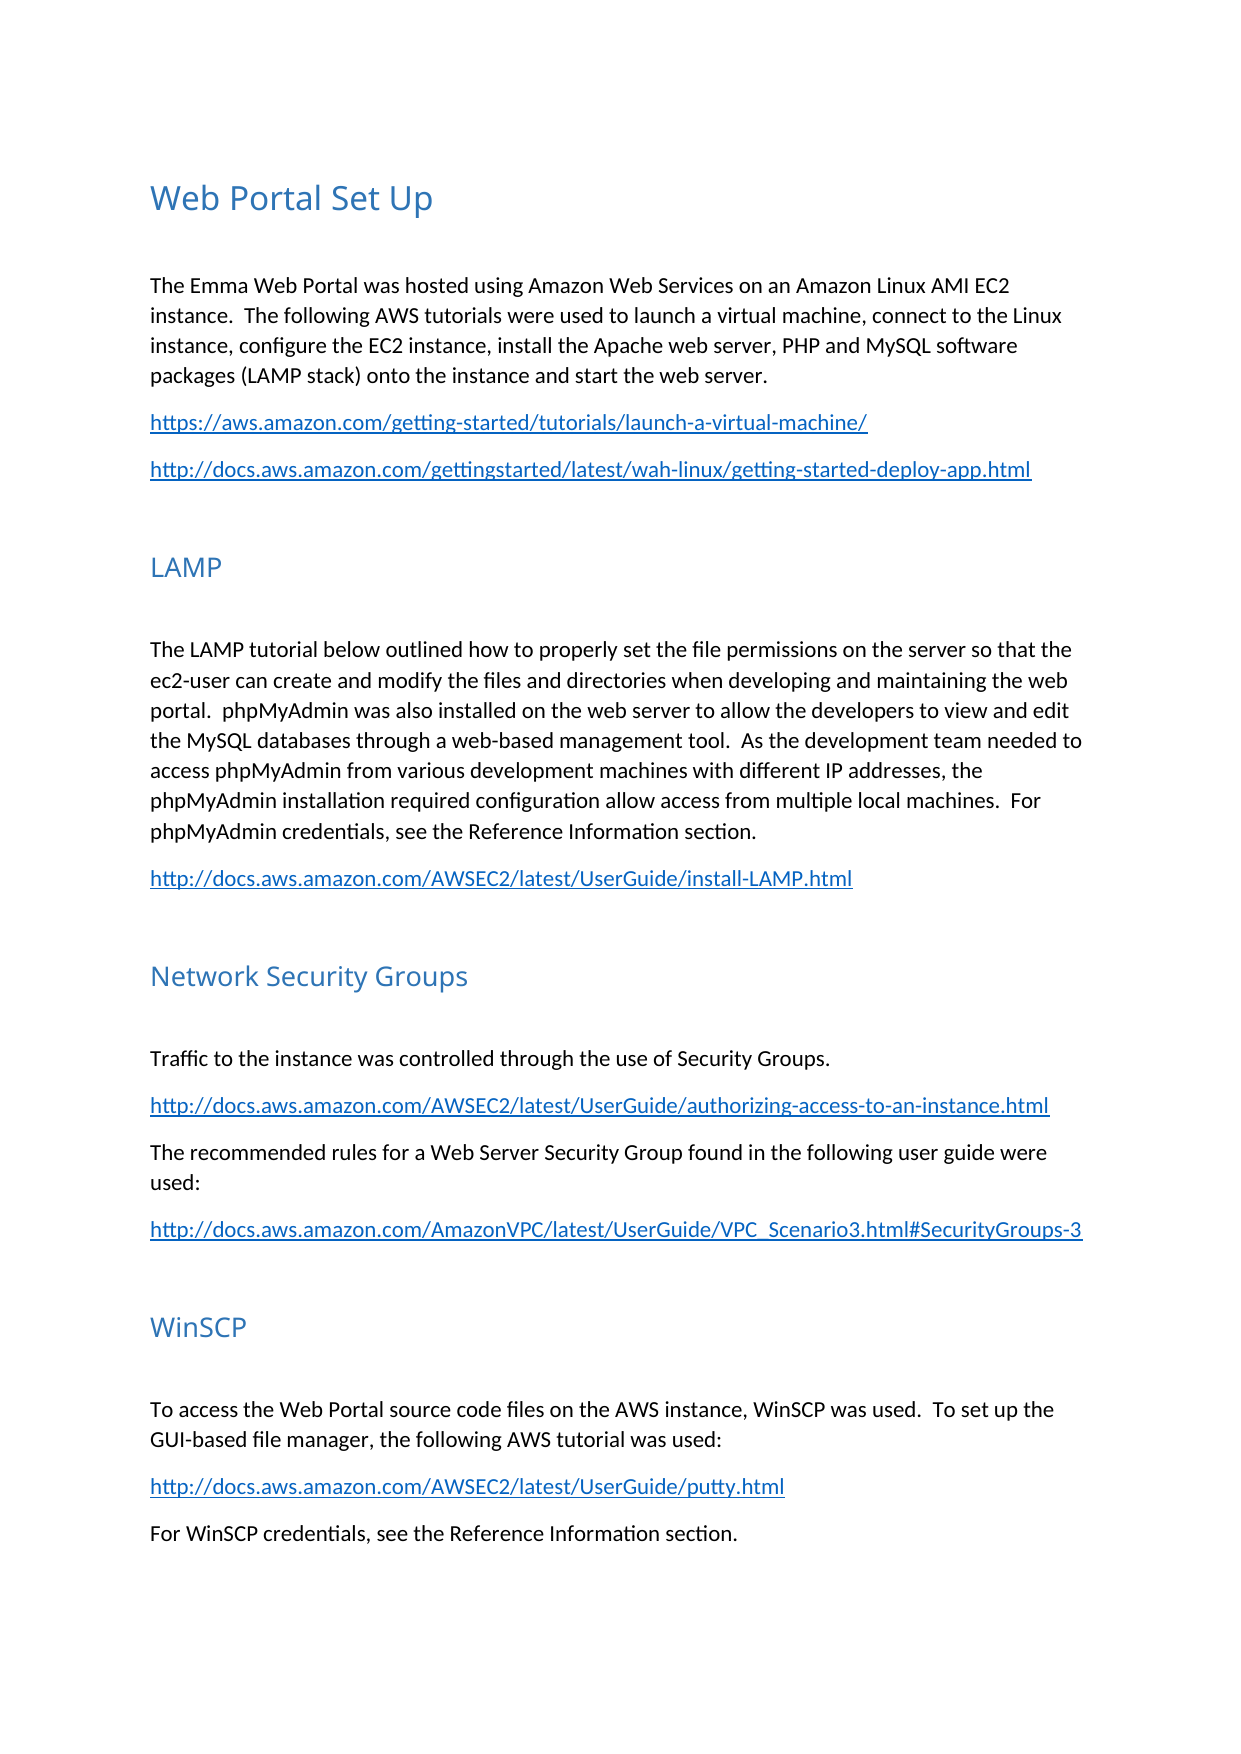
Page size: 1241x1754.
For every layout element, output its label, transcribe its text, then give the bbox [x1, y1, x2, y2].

text The Emma Web Portal was hosted using Amazon Web Services on an Amazon Linux AMI EC2 instance. The following AWS tutorials were used to launch a virtual machine, connect to the Linux instance, configure the EC2 instance, install the Apache web server, PHP and MySQL software packages (LAMP stack) onto the instance and start the web server. [150, 271, 1090, 389]
text http://docs.aws.amazon.com/AWSEC2/latest/UserGuide/authorizing-access-to-an-instance.html [150, 1091, 1090, 1119]
text http://docs.aws.amazon.com/AWSEC2/latest/UserGuide/putty.html [150, 1472, 1090, 1501]
subtitle Web Portal Set Up [150, 175, 1090, 220]
text Traffic to the instance was controlled through the use of Security Groups. [150, 1044, 1090, 1072]
text http://docs.aws.amazon.com/gettingstarted/latest/wah-linux/getting-started-deploy-app.html [150, 455, 1090, 483]
subtitle LAMP [150, 549, 1090, 586]
subtitle WinSCP [150, 1309, 1090, 1346]
text http://docs.aws.amazon.com/AWSEC2/latest/UserGuide/install-LAMP.html [150, 864, 1090, 892]
text For WinSCP credentials, see the Reference Information section. [150, 1519, 1090, 1547]
text http://docs.aws.amazon.com/AmazonVPC/latest/UserGuide/VPC_Scenario3.html#SecurityGroups-3 [150, 1215, 1090, 1243]
text The LAMP tutorial below outlined how to properly set the file permissions on the server so that the ec2-user can create and modify the files and directories when developing and maintaining the web portal. phpMyAdmin was also installed on the web server to allow the developers to view and edit the MySQL databases through a web-based management tool. As the development team needed to access phpMyAdmin from various development machines with different IP addresses, the phpMyAdmin installation required configuration allow access from multiple local machines. For phpMyAdmin credentials, see the Reference Information section. [150, 636, 1090, 845]
text The recommended rules for a Web Server Security Group found in the following user guide were used: [150, 1138, 1090, 1196]
subtitle Network Security Groups [150, 957, 1090, 994]
text https://aws.amazon.com/getting-started/tutorials/launch-a-virtual-machine/ [150, 408, 1090, 436]
